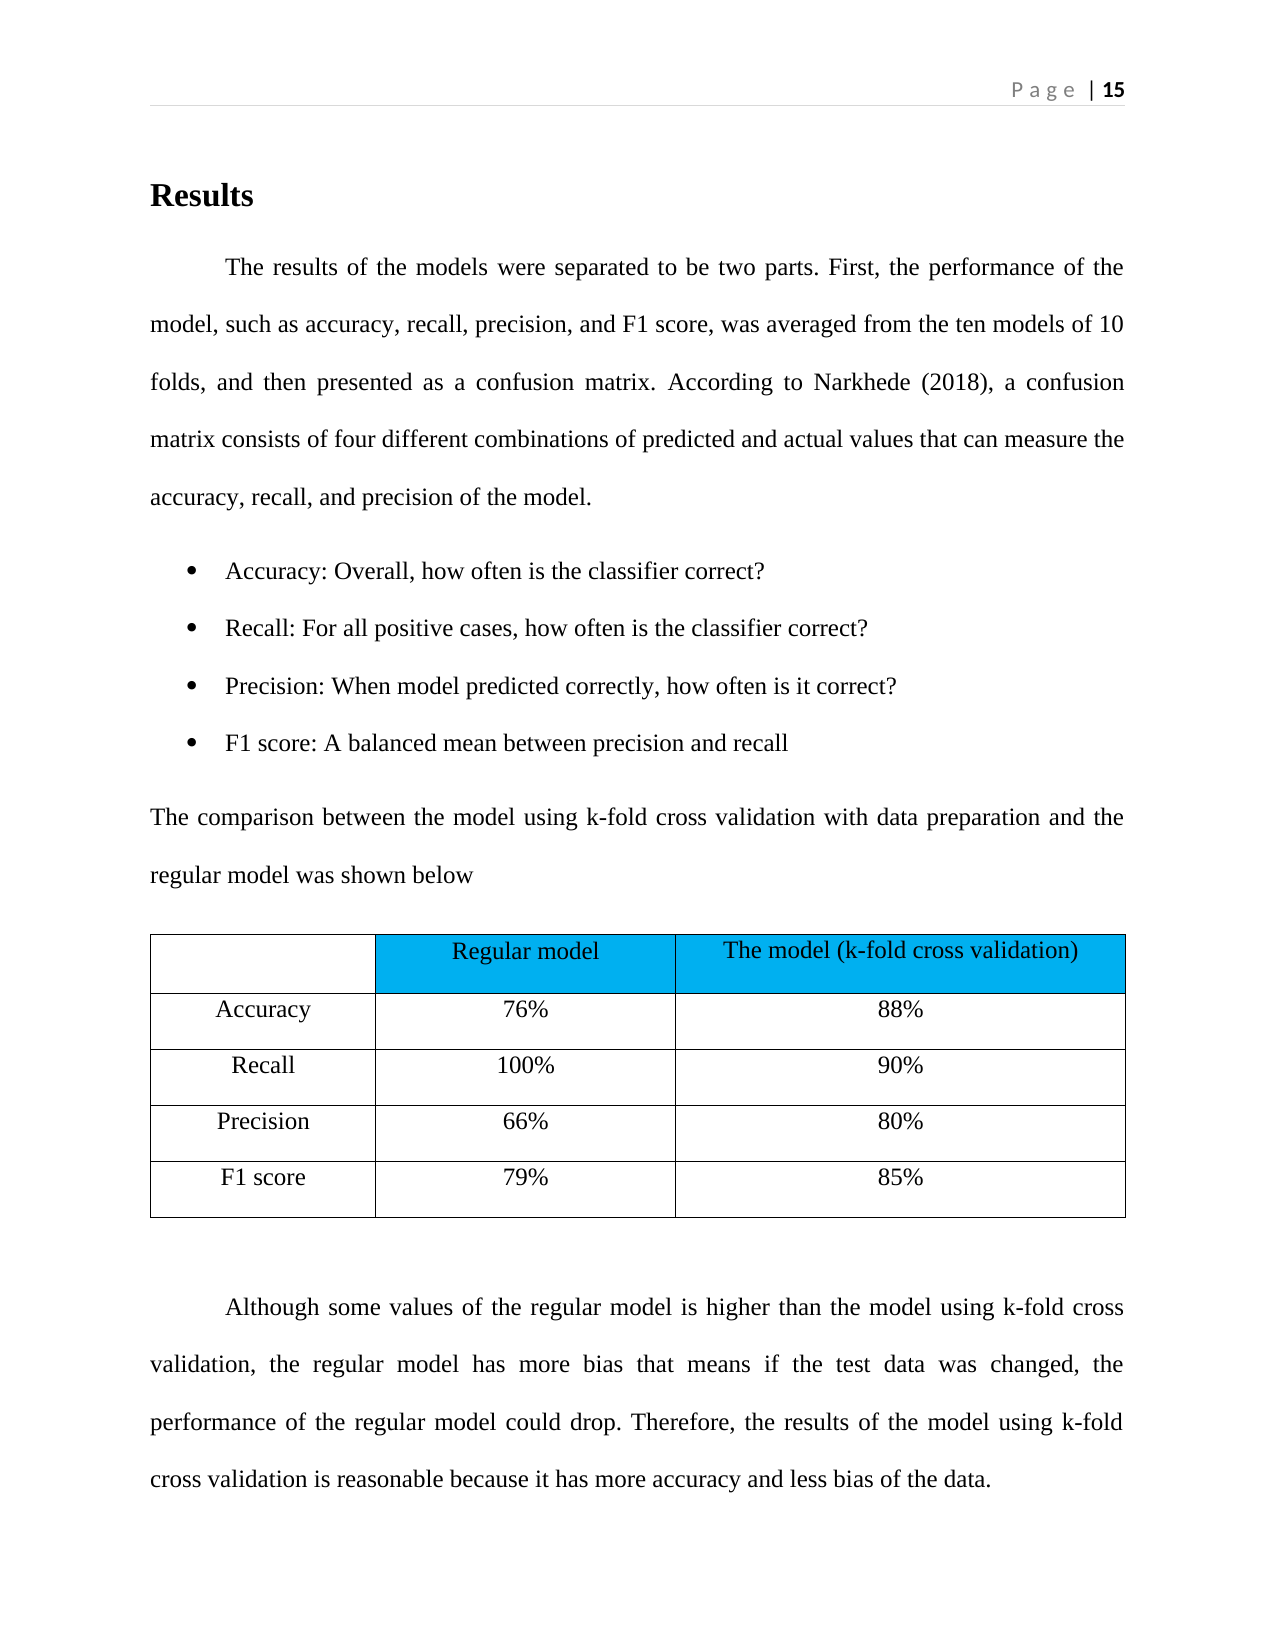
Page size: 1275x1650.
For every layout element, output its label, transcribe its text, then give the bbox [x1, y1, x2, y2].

table_header [151, 935, 375, 993]
table_cell 90% [676, 1050, 1125, 1105]
table_header The model (k-fold cross validation) [676, 935, 1125, 993]
list F1 score: A balanced mean between precision and recall [187, 728, 1125, 757]
table_cell 100% [376, 1050, 675, 1105]
list Recall: For all positive cases, how often is the classifier correct? [187, 613, 1125, 642]
text Although some values of the regular model is higher than the model using k-fold cross validation, the regular model has more bias that means if the test data was changed, the performance of the regular model could drop. Therefore, the results of the model using k-fold cross validation is reasonable because it has more accuracy and less bias of the data. [150, 1292, 1125, 1493]
text The comparison between the model using k-fold cross validation with data preparation and the regular model was shown below [150, 802, 1125, 889]
text The results of the models were separated to be two parts. First, the performance of the model, such as accuracy, recall, precision, and F1 score, was averaged from the ten models of 10 folds, and then presented as a confusion matrix. According to Narkhede (2018), a confusion matrix consists of four different combinations of predicted and actual values that can measure the accuracy, recall, and precision of the model. [150, 252, 1125, 510]
table_cell 88% [676, 994, 1125, 1049]
table_cell 76% [376, 994, 675, 1049]
list Precision: When model predicted correctly, how often is it correct? [187, 671, 1125, 699]
table_cell Precision [151, 1106, 375, 1161]
table_cell Accuracy [151, 994, 375, 1049]
table_cell 80% [676, 1106, 1125, 1161]
table_cell 66% [376, 1106, 675, 1161]
subtitle Results [150, 175, 1125, 213]
table_header Regular model [376, 935, 675, 993]
table_cell F1 score [151, 1162, 375, 1217]
table_cell Recall [151, 1050, 375, 1105]
list Accuracy: Overall, how often is the classifier correct? [187, 556, 1125, 584]
table_cell 85% [676, 1162, 1125, 1217]
table_cell 79% [376, 1162, 675, 1217]
